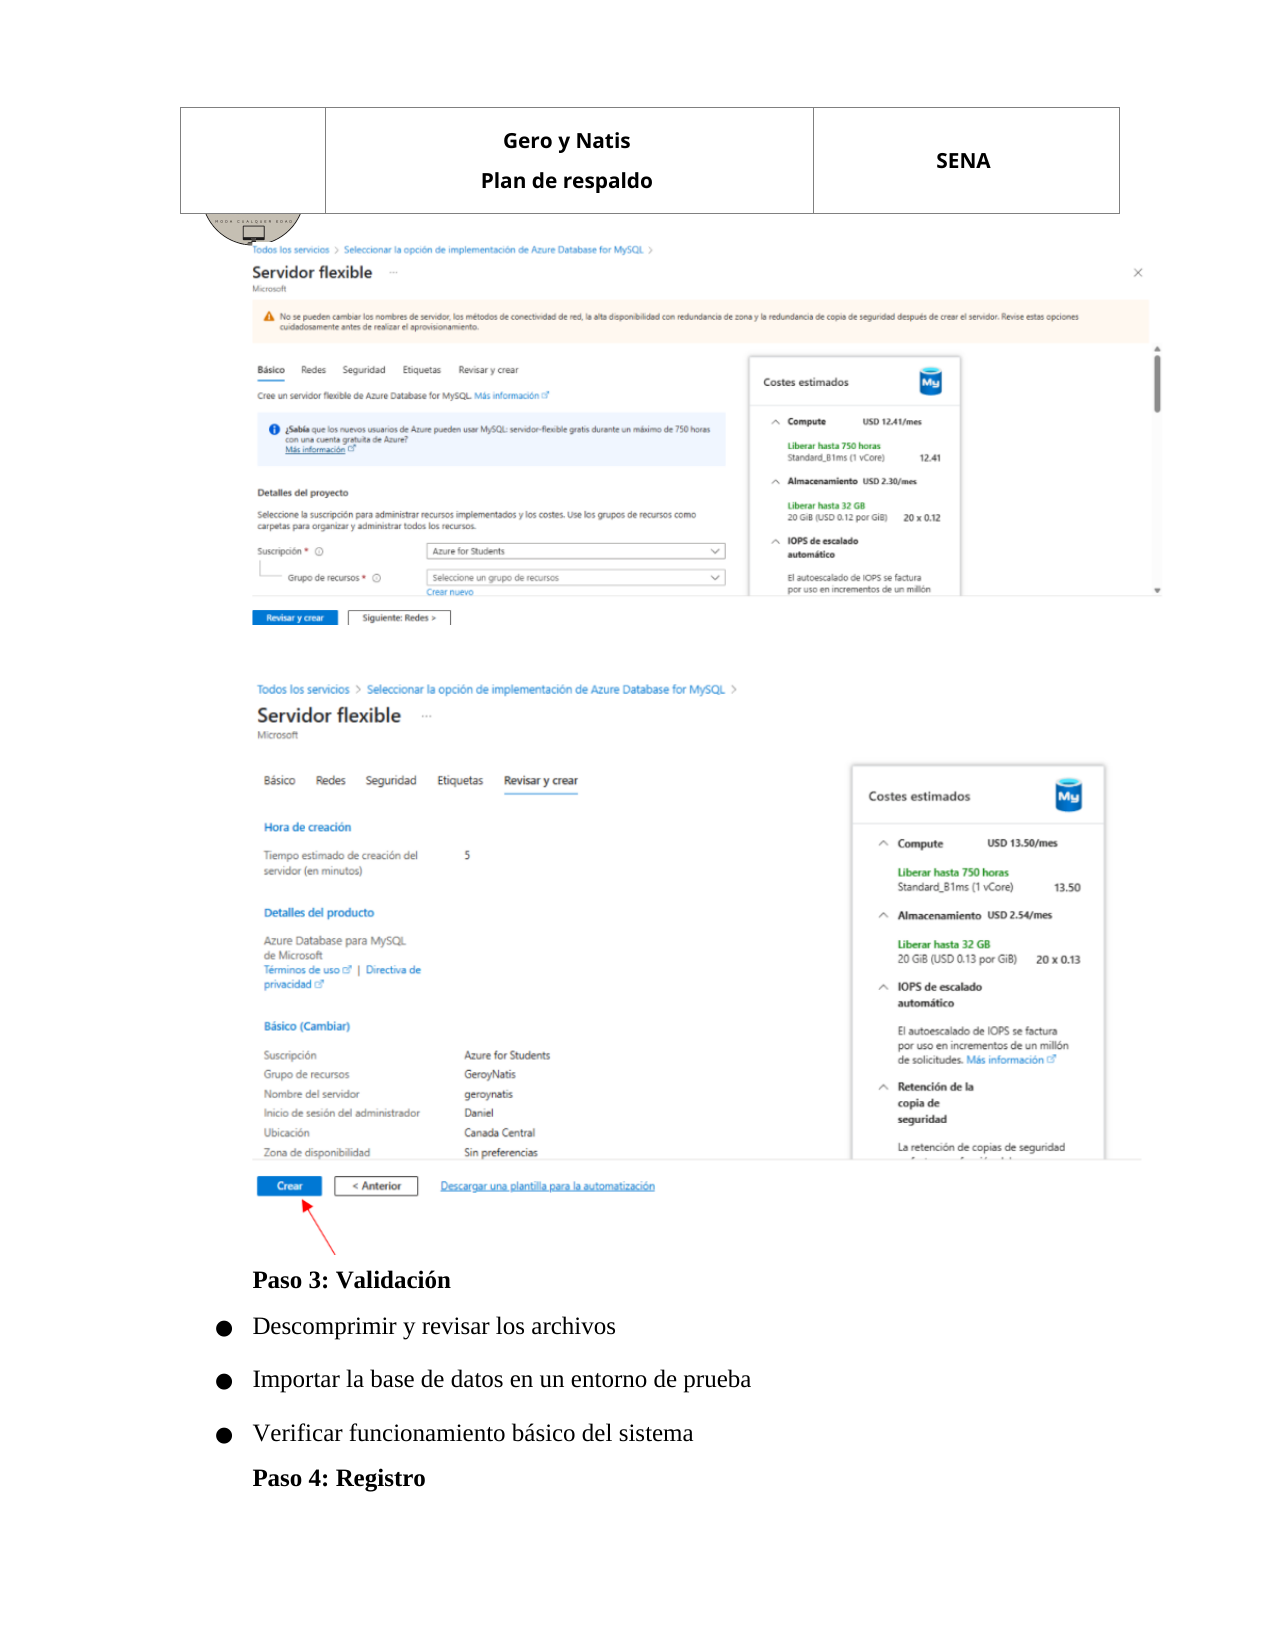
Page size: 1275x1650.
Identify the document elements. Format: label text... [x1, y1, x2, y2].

picture [252, 674, 1173, 1255]
text Paso 3: Validación [252, 1265, 1098, 1293]
picture [170, 106, 1173, 625]
list Verificar funcionamiento básico del sistema [215, 1410, 1098, 1453]
text Paso 4: Registro [252, 1463, 1098, 1492]
list Descomprimir y revisar los archivos [215, 1304, 1098, 1347]
list Importar la base de datos en un entorno de prueba [215, 1357, 1098, 1400]
